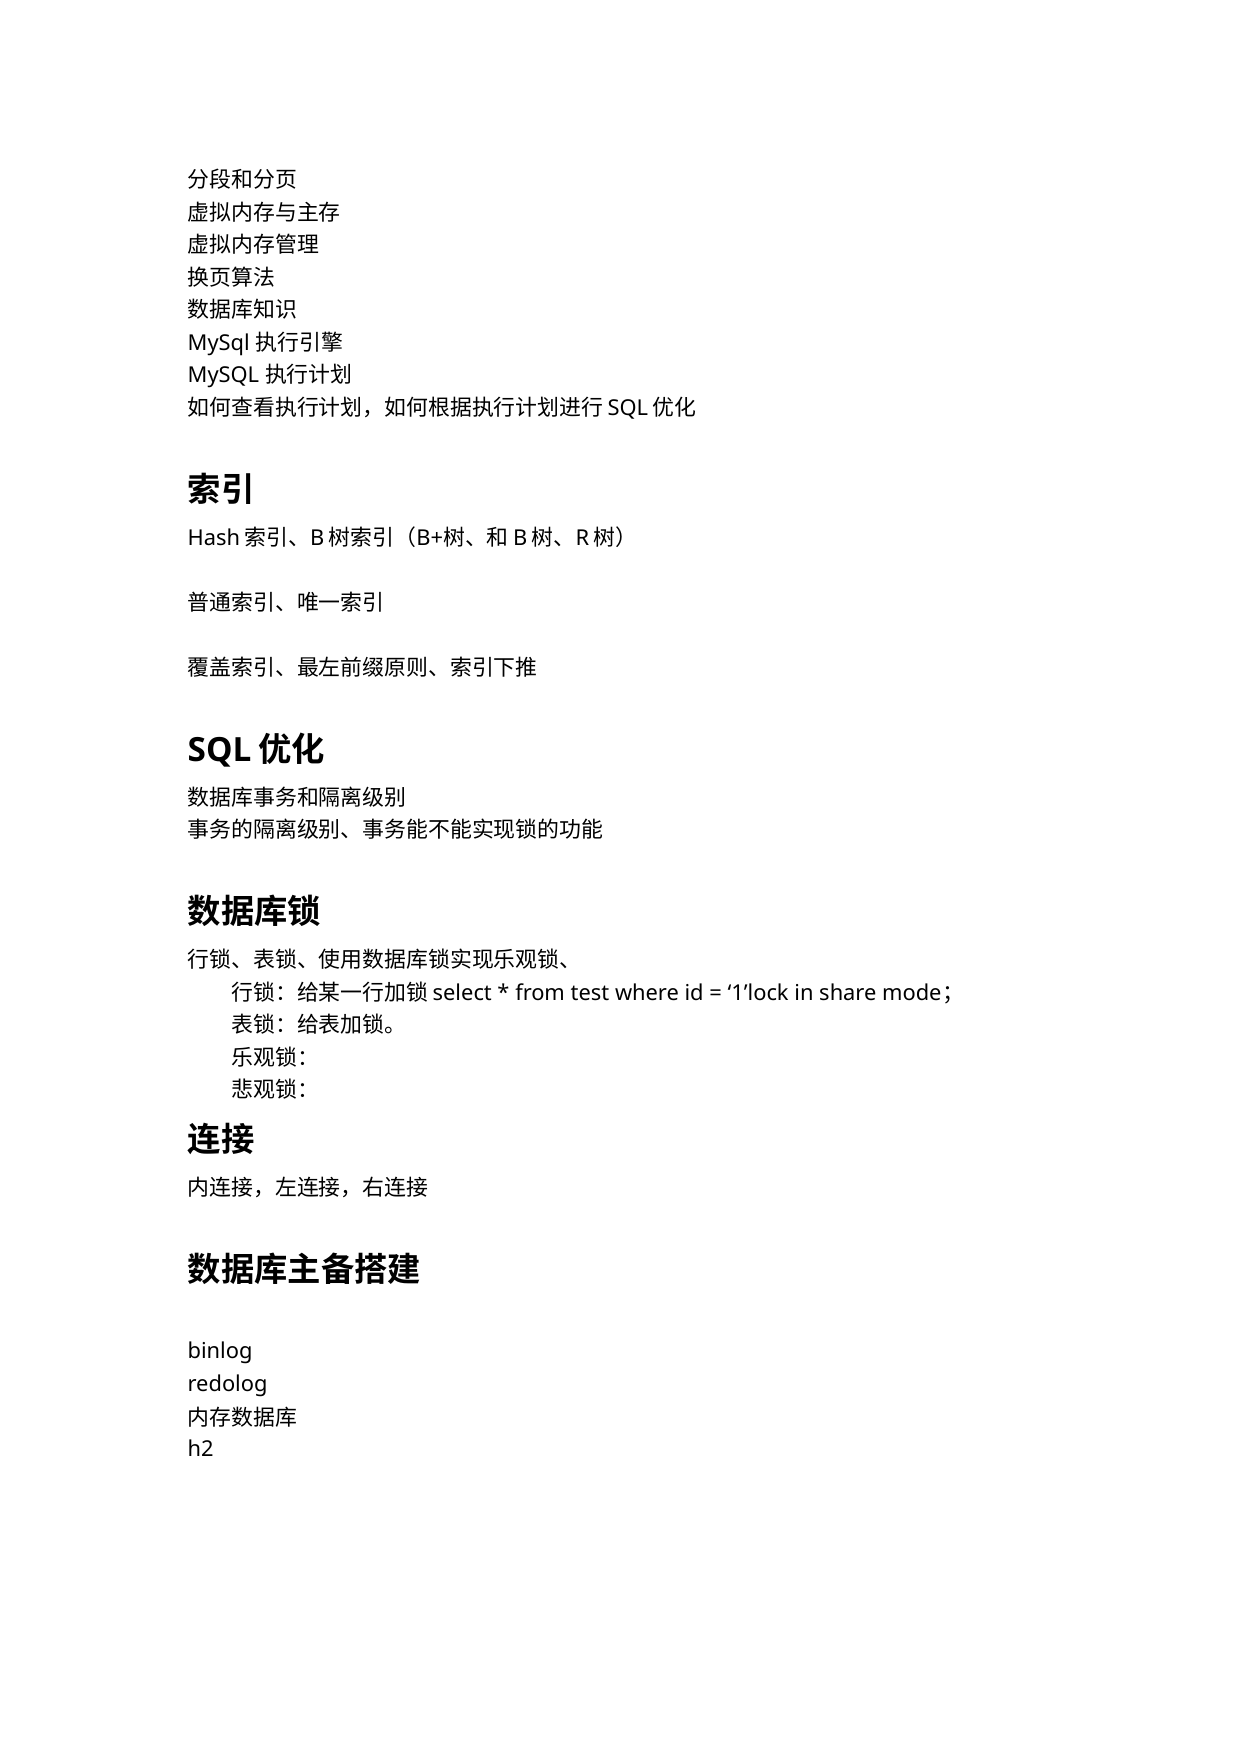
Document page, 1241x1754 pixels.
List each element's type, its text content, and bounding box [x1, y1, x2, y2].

text 表锁：给表加锁。 [187, 1007, 1053, 1039]
text Hash索引、B树索引（B+树、和B树、R树） [187, 519, 1053, 552]
text 乐观锁： [187, 1039, 1053, 1072]
text h2 [187, 1432, 1053, 1464]
text MySQL 执行计划 [187, 357, 1053, 389]
text binlog [187, 1334, 1053, 1367]
text 虚拟内存管理 [187, 227, 1053, 259]
subtitle 数据库主备搭建 [187, 1234, 1053, 1299]
text redolog [187, 1367, 1053, 1399]
text 普通索引、唯一索引 [187, 584, 1053, 617]
text 内存数据库 [187, 1399, 1053, 1432]
text 数据库事务和隔离级别 [187, 779, 1053, 812]
text 数据库知识 [187, 292, 1053, 324]
subtitle 数据库锁 [187, 877, 1053, 942]
subtitle 索引 [187, 454, 1053, 519]
subtitle 连接 [187, 1104, 1053, 1169]
text 行锁、表锁、使用数据库锁实现乐观锁、 [187, 942, 1053, 974]
text 行锁：给某一行加锁select * from test where id = ‘1’lock in share mode； [187, 974, 1053, 1007]
text 换页算法 [187, 259, 1053, 292]
text 虚拟内存与主存 [187, 194, 1053, 227]
text 悲观锁： [187, 1072, 1053, 1104]
text 内连接，左连接，右连接 [187, 1169, 1053, 1202]
text 事务的隔离级别、事务能不能实现锁的功能 [187, 812, 1053, 844]
text MySql 执行引擎 [187, 324, 1053, 357]
text 覆盖索引、最左前缀原则、索引下推 [187, 649, 1053, 682]
text 如何查看执行计划，如何根据执行计划进行SQL优化 [187, 389, 1053, 422]
text 分段和分页 [187, 162, 1053, 194]
subtitle SQL优化 [187, 714, 1053, 779]
